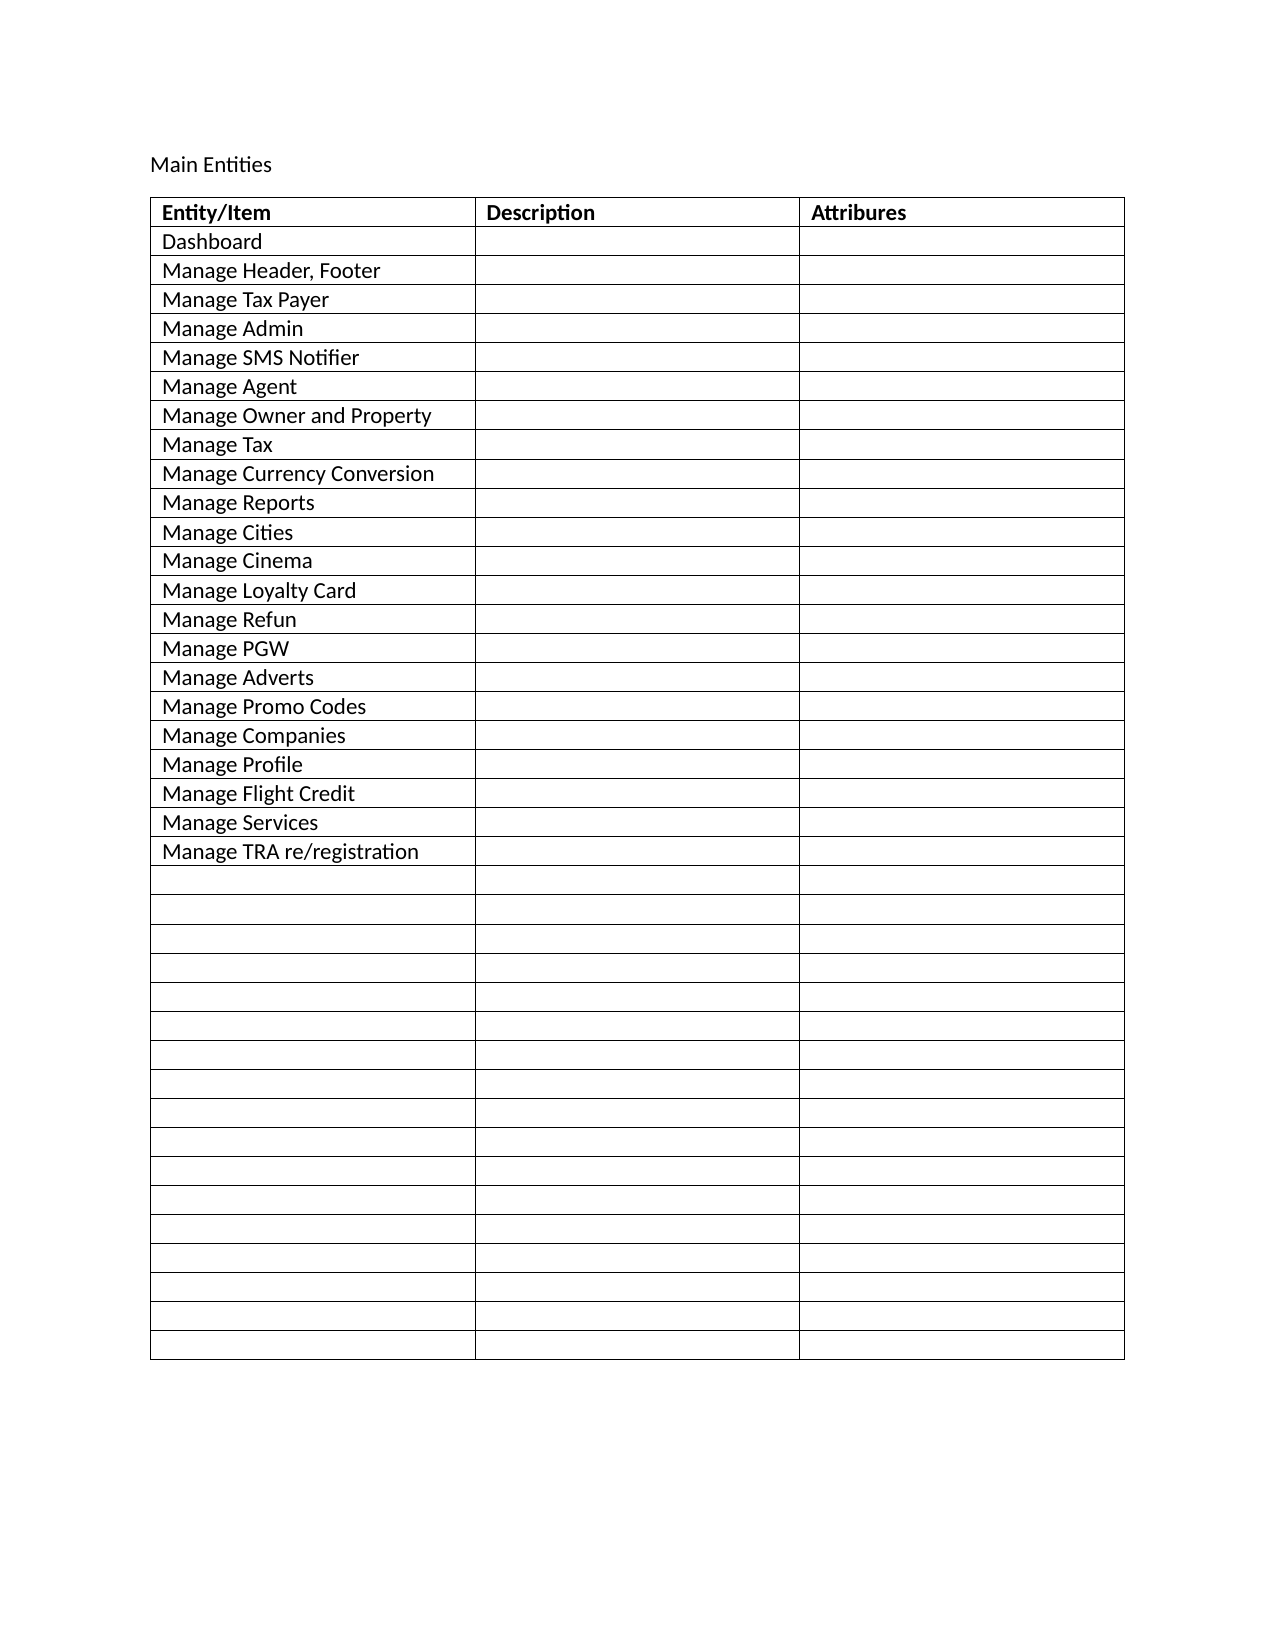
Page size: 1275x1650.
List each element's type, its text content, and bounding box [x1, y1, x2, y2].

table_cell [476, 460, 799, 487]
table_cell [476, 954, 799, 982]
table_cell Manage Tax Payer [151, 285, 475, 313]
table_cell [476, 518, 799, 546]
table_cell [476, 1041, 799, 1069]
table_cell [151, 1157, 475, 1185]
table_cell [800, 1070, 1124, 1098]
table_cell Manage Companies [151, 721, 475, 749]
table_cell [151, 895, 475, 923]
table_cell [800, 372, 1124, 400]
table_cell [800, 1012, 1124, 1040]
table_cell [800, 314, 1124, 342]
table_cell [476, 285, 799, 313]
table_cell [476, 692, 799, 720]
table_cell [151, 1302, 475, 1330]
table_cell [151, 954, 475, 982]
table_cell [476, 721, 799, 749]
table_header Entity/Item [151, 198, 475, 226]
table_header Description [476, 198, 799, 226]
table_cell [800, 895, 1124, 923]
table_cell [476, 343, 799, 371]
table_cell Manage TRA re/registration [151, 837, 475, 865]
table_cell [800, 779, 1124, 807]
table_cell [800, 1244, 1124, 1272]
table_cell [151, 925, 475, 952]
table_cell [476, 1331, 799, 1359]
table_cell [476, 983, 799, 1011]
table_cell [800, 925, 1124, 952]
table_cell [151, 983, 475, 1011]
table_cell [800, 430, 1124, 458]
table_cell [476, 547, 799, 575]
table_cell Manage Tax [151, 430, 475, 458]
table_cell Manage SMS Notifier [151, 343, 475, 371]
table_cell [476, 663, 799, 691]
table_cell Manage Currency Conversion [151, 460, 475, 487]
table_cell [800, 1041, 1124, 1069]
table_cell [800, 343, 1124, 371]
table_cell Manage Flight Credit [151, 779, 475, 807]
table_cell [476, 227, 799, 255]
table_cell Manage Refun [151, 605, 475, 633]
table_cell [476, 895, 799, 923]
table_cell Manage Agent [151, 372, 475, 400]
table_cell [800, 605, 1124, 633]
table_cell [800, 1273, 1124, 1301]
table_cell [800, 227, 1124, 255]
table_cell [800, 837, 1124, 865]
table_cell [476, 605, 799, 633]
table_cell [476, 1215, 799, 1243]
table_cell [800, 692, 1124, 720]
table_cell [476, 256, 799, 284]
table_cell [800, 1186, 1124, 1214]
table_cell Dashboard [151, 227, 475, 255]
table_cell [151, 1331, 475, 1359]
table_cell [800, 1157, 1124, 1185]
table_cell [800, 547, 1124, 575]
table_cell [151, 1099, 475, 1127]
table_cell [476, 1070, 799, 1098]
table_cell [800, 1331, 1124, 1359]
table_cell [800, 518, 1124, 546]
table_cell [800, 721, 1124, 749]
table_cell [800, 866, 1124, 894]
table_cell [476, 489, 799, 517]
table_cell [800, 576, 1124, 604]
table_cell [476, 634, 799, 662]
table_cell Manage Owner and Property [151, 401, 475, 429]
text Main Entities [150, 150, 1125, 178]
table_cell [151, 1128, 475, 1156]
table_cell Manage Promo Codes [151, 692, 475, 720]
table_cell [476, 1099, 799, 1127]
table_cell [800, 983, 1124, 1011]
table_cell [800, 634, 1124, 662]
table_cell Manage Loyalty Card [151, 576, 475, 604]
table_cell [800, 460, 1124, 487]
table_cell [800, 1302, 1124, 1330]
table_cell [476, 925, 799, 952]
table_cell [800, 1128, 1124, 1156]
table_cell [800, 1099, 1124, 1127]
table_cell [476, 779, 799, 807]
table_cell [476, 314, 799, 342]
table_cell [476, 430, 799, 458]
table_cell Manage Reports [151, 489, 475, 517]
table_cell [476, 750, 799, 778]
table_cell Manage Admin [151, 314, 475, 342]
table_cell [800, 1215, 1124, 1243]
table_cell [151, 1215, 475, 1243]
table_cell [476, 1244, 799, 1272]
table_cell [476, 1273, 799, 1301]
table_cell [800, 256, 1124, 284]
table_cell Manage Cinema [151, 547, 475, 575]
table_cell [476, 1157, 799, 1185]
table_cell [151, 1012, 475, 1040]
table_cell [476, 837, 799, 865]
table_cell Manage Cities [151, 518, 475, 546]
table_cell [800, 808, 1124, 836]
table_cell [476, 401, 799, 429]
table_cell [800, 750, 1124, 778]
table_cell [800, 954, 1124, 982]
table_cell [151, 1070, 475, 1098]
table_cell [476, 1128, 799, 1156]
table_cell [151, 866, 475, 894]
table_cell [476, 1186, 799, 1214]
table_cell [476, 576, 799, 604]
table_cell Manage PGW [151, 634, 475, 662]
table_cell [800, 663, 1124, 691]
table_cell [151, 1273, 475, 1301]
table_cell [476, 808, 799, 836]
table_cell [151, 1041, 475, 1069]
table_cell [800, 489, 1124, 517]
table_cell Manage Profile [151, 750, 475, 778]
table_cell [151, 1186, 475, 1214]
table_cell Manage Header, Footer [151, 256, 475, 284]
table_cell [800, 285, 1124, 313]
table_cell [800, 401, 1124, 429]
table_header Attribures [800, 198, 1124, 226]
table_cell [476, 372, 799, 400]
table_cell [151, 1244, 475, 1272]
table_cell [476, 1302, 799, 1330]
table_cell Manage Services [151, 808, 475, 836]
table_cell [476, 866, 799, 894]
table_cell [476, 1012, 799, 1040]
table_cell Manage Adverts [151, 663, 475, 691]
